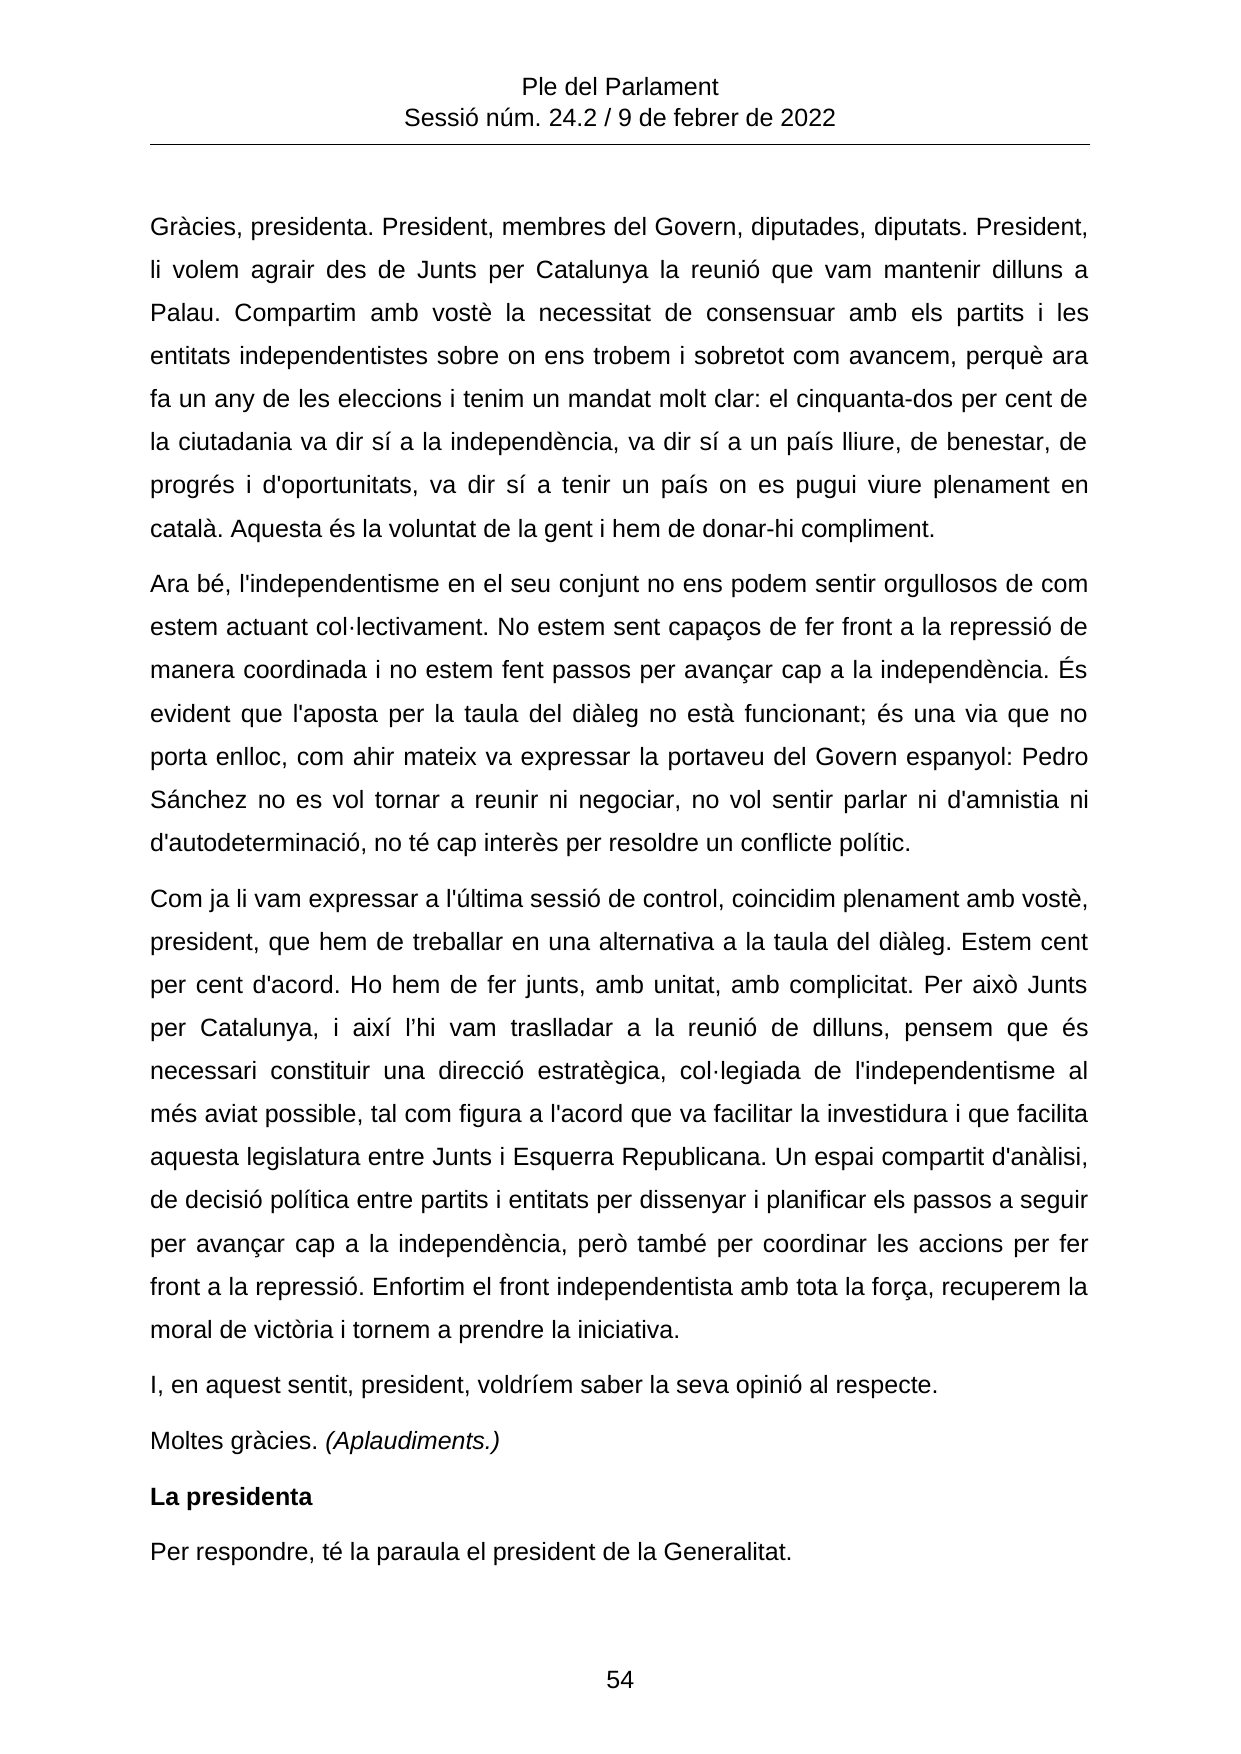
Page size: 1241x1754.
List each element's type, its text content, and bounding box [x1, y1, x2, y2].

text Per respondre, té la paraula el president de la Generalitat. [150, 1537, 1090, 1566]
text Moltes gràcies. (Aplaudiments.) [150, 1426, 1090, 1455]
text Ara bé, l'independentisme en el seu conjunt no ens podem sentir orgullosos de com estem actuant col·lectivament. No estem sent capaços de fer front a la repressió de manera coordinada i no estem fent passos per avançar cap a la independència. És evident que l'aposta per la taula del diàleg no està funcionant; és una via que no porta enlloc, com ahir mateix va expressar la portaveu del Govern espanyol: Pedro Sánchez no es vol tornar a reunir ni negociar, no vol sentir parlar ni d'amnistia ni d'autodeterminació, no té cap interès per resoldre un conflicte polític. [150, 569, 1090, 857]
text I, en aquest sentit, president, voldríem saber la seva opinió al respecte. [150, 1371, 1090, 1399]
text Com ja li vam expressar a l'última sessió de control, coincidim plenament amb vostè, president, que hem de treballar en una alternativa a la taula del diàleg. Estem cent per cent d'acord. Ho hem de fer junts, amb unitat, amb complicitat. Per això Junts per Catalunya, i així l’hi vam traslladar a la reunió de dilluns, pensem que és necessari constituir una direcció estratègica, col·legiada de l'independentisme al més aviat possible, tal com figura a l'acord que va facilitar la investidura i que facilita aquesta legislatura entre Junts i Esquerra Republicana. Un espai compartit d'anàlisi, de decisió política entre partits i entitats per dissenyar i planificar els passos a seguir per avançar cap a la independència, però també per coordinar les accions per fer front a la repressió. Enfortim el front independentista amb tota la força, recuperem la moral de victòria i tornem a prendre la iniciativa. [150, 884, 1090, 1344]
text La presidenta [150, 1482, 1090, 1511]
text Gràcies, presidenta. President, membres del Govern, diputades, diputats. President, li volem agrair des de Junts per Catalunya la reunió que vam mantenir dilluns a Palau. Compartim amb vostè la necessitat de consensuar amb els partits i les entitats independentistes sobre on ens trobem i sobretot com avancem, perquè ara fa un any de les eleccions i tenim un mandat molt clar: el cinquanta-dos per cent de la ciutadania va dir sí a la independència, va dir sí a un país lliure, de benestar, de progrés i d'oportunitats, va dir sí a tenir un país on es pugui viure plenament en català. Aquesta és la voluntat de la gent i hem de donar-hi compliment. [150, 212, 1090, 542]
